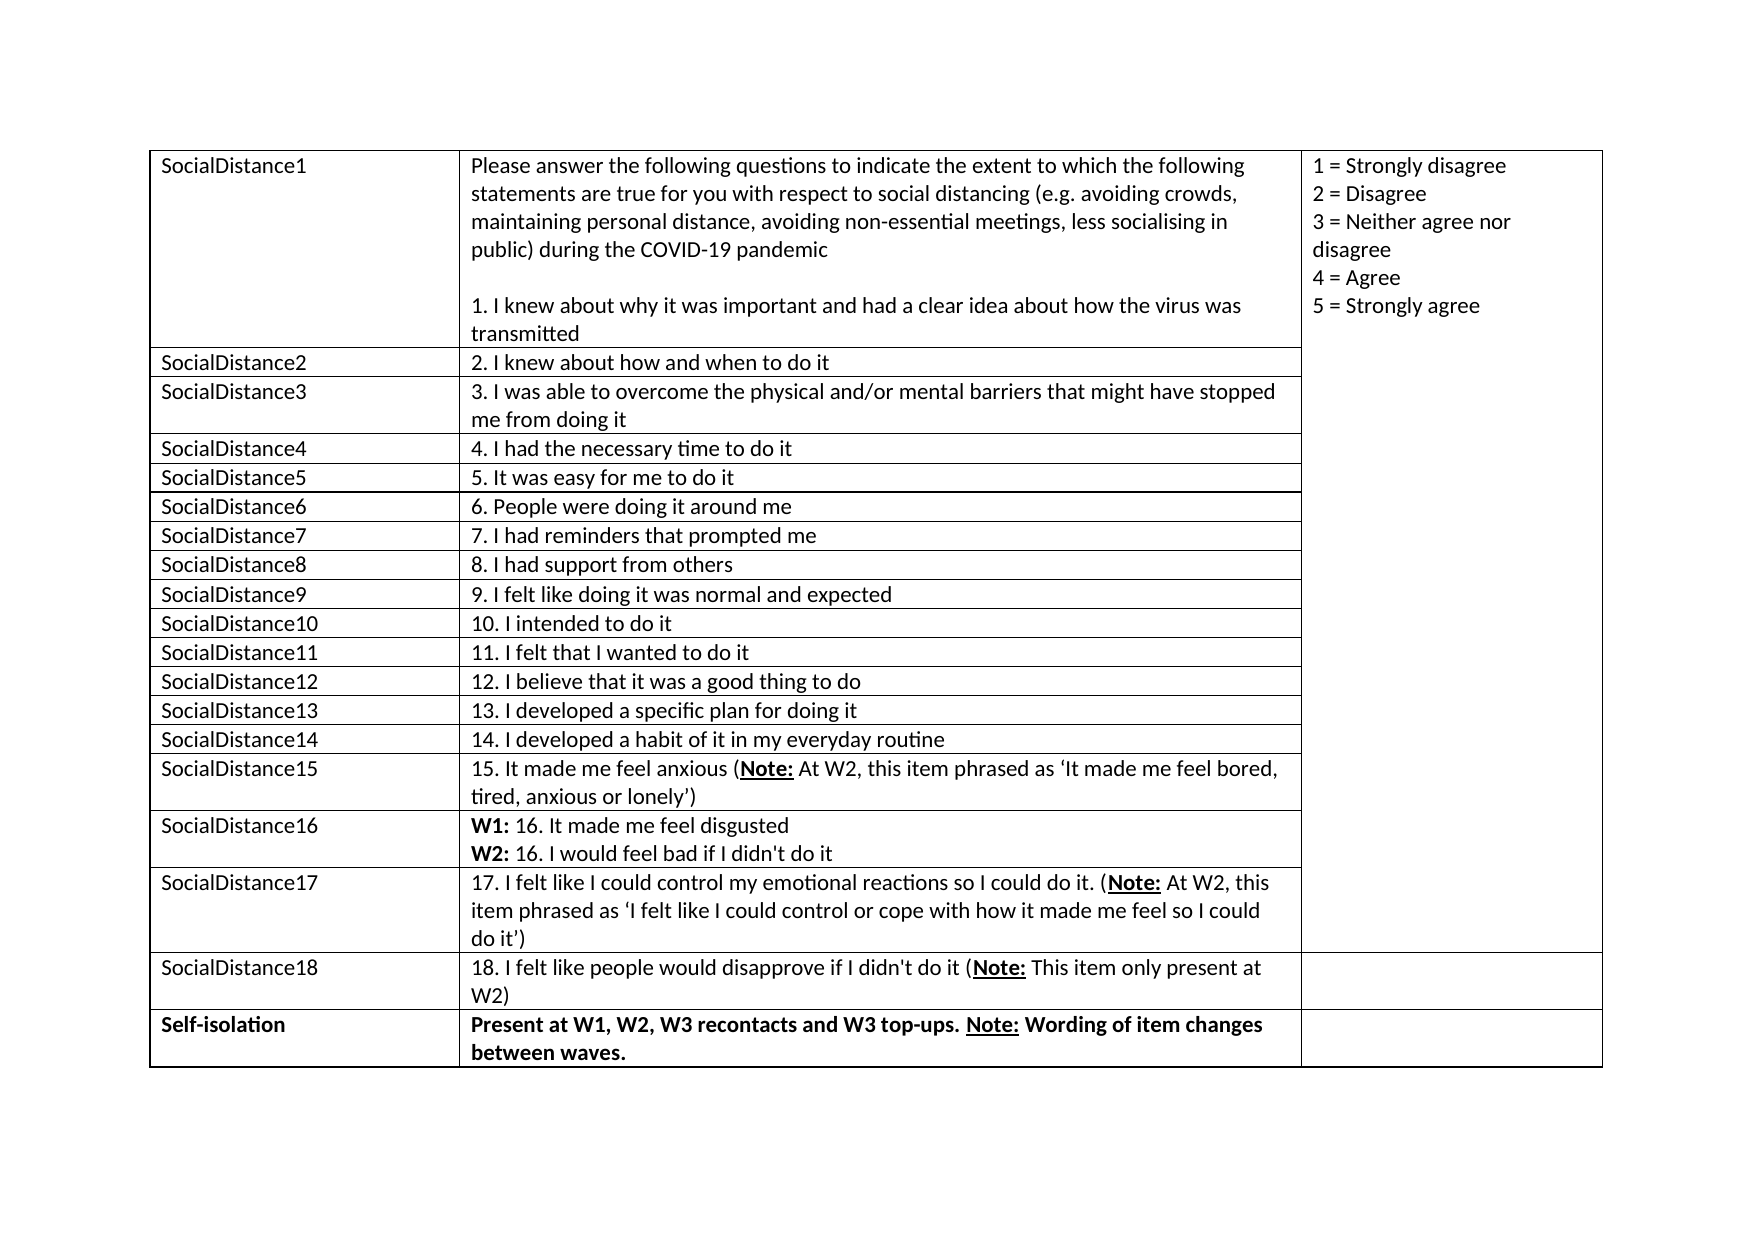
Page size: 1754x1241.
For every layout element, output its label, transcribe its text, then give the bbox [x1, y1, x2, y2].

table_cell 4. I had the necessary time to do it [460, 434, 1301, 462]
table_cell SocialDistance12 [151, 667, 459, 695]
table_cell 15. It made me feel anxious (Note: At W2, this item phrased as ‘It made me feel bored, tired, anxious or lonely’) [460, 754, 1301, 810]
table_cell SocialDistance18 [151, 953, 459, 1009]
table_cell 6. People were doing it around me [460, 493, 1301, 521]
table_cell Please answer the following questions to indicate the extent to which the following statements are true for you with respect to social distancing (e.g. avoiding crowds, maintaining personal distance, avoiding non-essential meetings, less socialising in public) during the COVID-19 pandemic 1. I knew about why it was important and had a clear idea about how the virus was transmitted [460, 151, 1301, 347]
table_cell 8. I had support from others [460, 551, 1301, 579]
table_cell [1302, 1010, 1602, 1066]
table_cell 18. I felt like people would disapprove if I didn't do it (Note: This item only present at W2) [460, 953, 1301, 1009]
table_cell 11. I felt that I wanted to do it [460, 638, 1301, 666]
table_cell SocialDistance6 [151, 493, 459, 521]
table_cell SocialDistance11 [151, 638, 459, 666]
table_cell 7. I had reminders that prompted me [460, 522, 1301, 549]
table_cell 9. I felt like doing it was normal and expected [460, 580, 1301, 608]
table_cell SocialDistance13 [151, 696, 459, 724]
table_cell 2. I knew about how and when to do it [460, 348, 1301, 376]
table_cell 5. It was easy for me to do it [460, 464, 1301, 491]
table_cell SocialDistance9 [151, 580, 459, 608]
table_cell SocialDistance14 [151, 725, 459, 753]
table_cell Self-isolation [151, 1010, 459, 1066]
table_cell 10. I intended to do it [460, 609, 1301, 637]
table_cell 13. I developed a specific plan for doing it [460, 696, 1301, 724]
table_cell Present at W1, W2, W3 recontacts and W3 top-ups. Note: Wording of item changes between waves. [460, 1010, 1301, 1066]
table_cell SocialDistance16 [151, 811, 459, 867]
table_cell [1302, 953, 1602, 1009]
table_cell SocialDistance15 [151, 754, 459, 810]
table_cell 17. I felt like I could control my emotional reactions so I could do it. (Note: At W2, this item phrased as ‘I felt like I could control or cope with how it made me feel so I could do it’) [460, 868, 1301, 952]
table_cell 14. I developed a habit of it in my everyday routine [460, 725, 1301, 753]
table_cell SocialDistance10 [151, 609, 459, 637]
table_cell SocialDistance17 [151, 868, 459, 952]
table_cell SocialDistance7 [151, 522, 459, 549]
table_cell SocialDistance1 [151, 151, 459, 347]
table_cell 12. I believe that it was a good thing to do [460, 667, 1301, 695]
table_cell 3. I was able to overcome the physical and/or mental barriers that might have stopped me from doing it [460, 377, 1301, 433]
table_cell SocialDistance3 [151, 377, 459, 433]
table_cell SocialDistance4 [151, 434, 459, 462]
table_cell W1: 16. It made me feel disgusted W2: 16. I would feel bad if I didn't do it [460, 811, 1301, 867]
table_cell SocialDistance8 [151, 551, 459, 579]
table_cell SocialDistance2 [151, 348, 459, 376]
table_cell SocialDistance5 [151, 464, 459, 491]
table_cell 1 = Strongly disagree 2 = Disagree 3 = Neither agree nor disagree 4 = Agree 5 = Strongly agree [1302, 151, 1602, 952]
